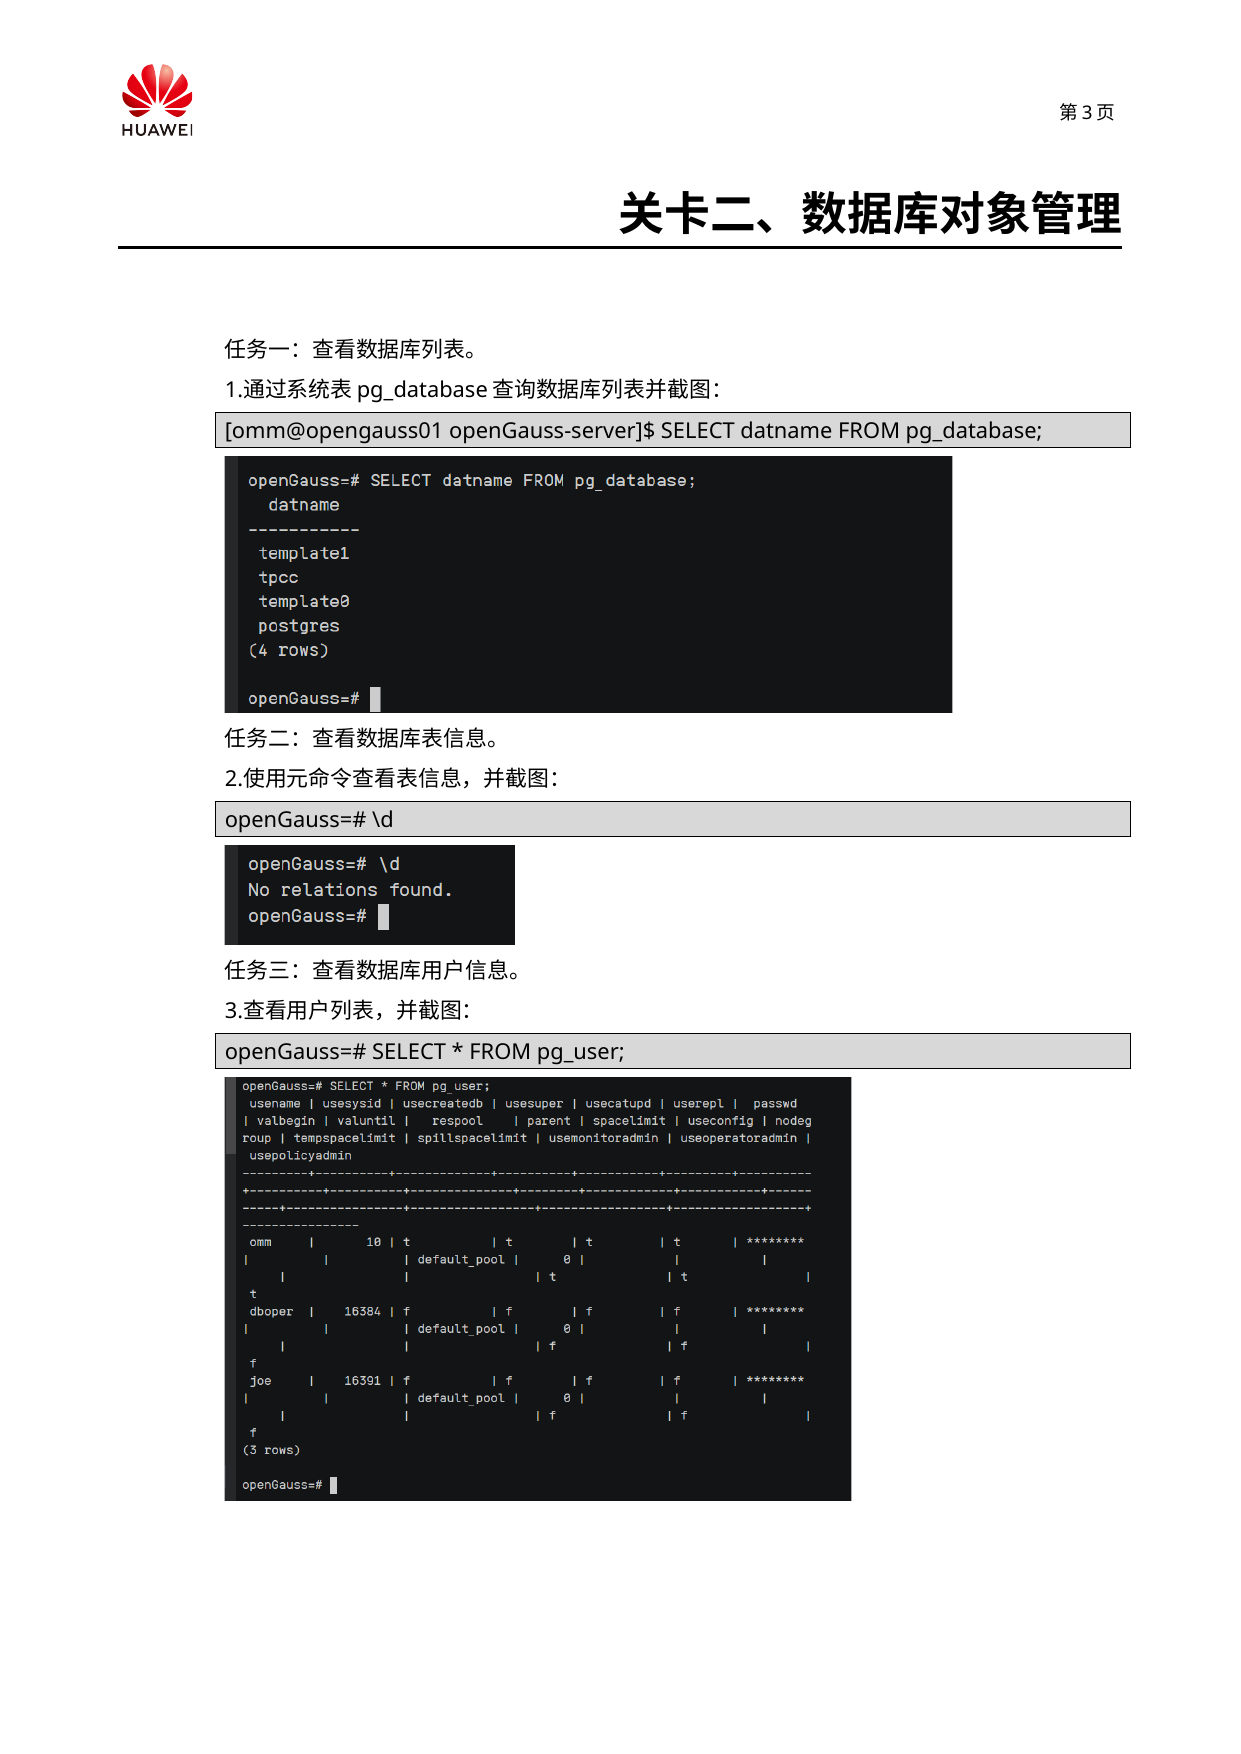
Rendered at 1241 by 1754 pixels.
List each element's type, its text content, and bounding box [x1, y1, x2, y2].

text 2.使用元命令查看表信息，并截图： [224, 761, 1122, 793]
text [omm@opengauss01 openGauss-server]$ SELECT datname FROM pg_database; [216, 413, 1130, 447]
text 任务一：查看数据库列表。 [224, 332, 1122, 364]
text 任务二：查看数据库表信息。 [224, 721, 1122, 753]
text 3.查看用户列表，并截图： [224, 993, 1122, 1024]
picture [224, 456, 953, 713]
picture [122, 64, 193, 136]
picture [224, 1077, 852, 1501]
picture [224, 845, 515, 945]
text openGauss=# \d [216, 802, 1130, 836]
text 任务三：查看数据库用户信息。 [224, 953, 1122, 984]
text openGauss=# SELECT * FROM pg_user; [216, 1034, 1130, 1068]
text 1.通过系统表pg_database查询数据库列表并截图： [224, 372, 1122, 404]
subtitle 关卡二、数据库对象管理 [118, 177, 1122, 246]
